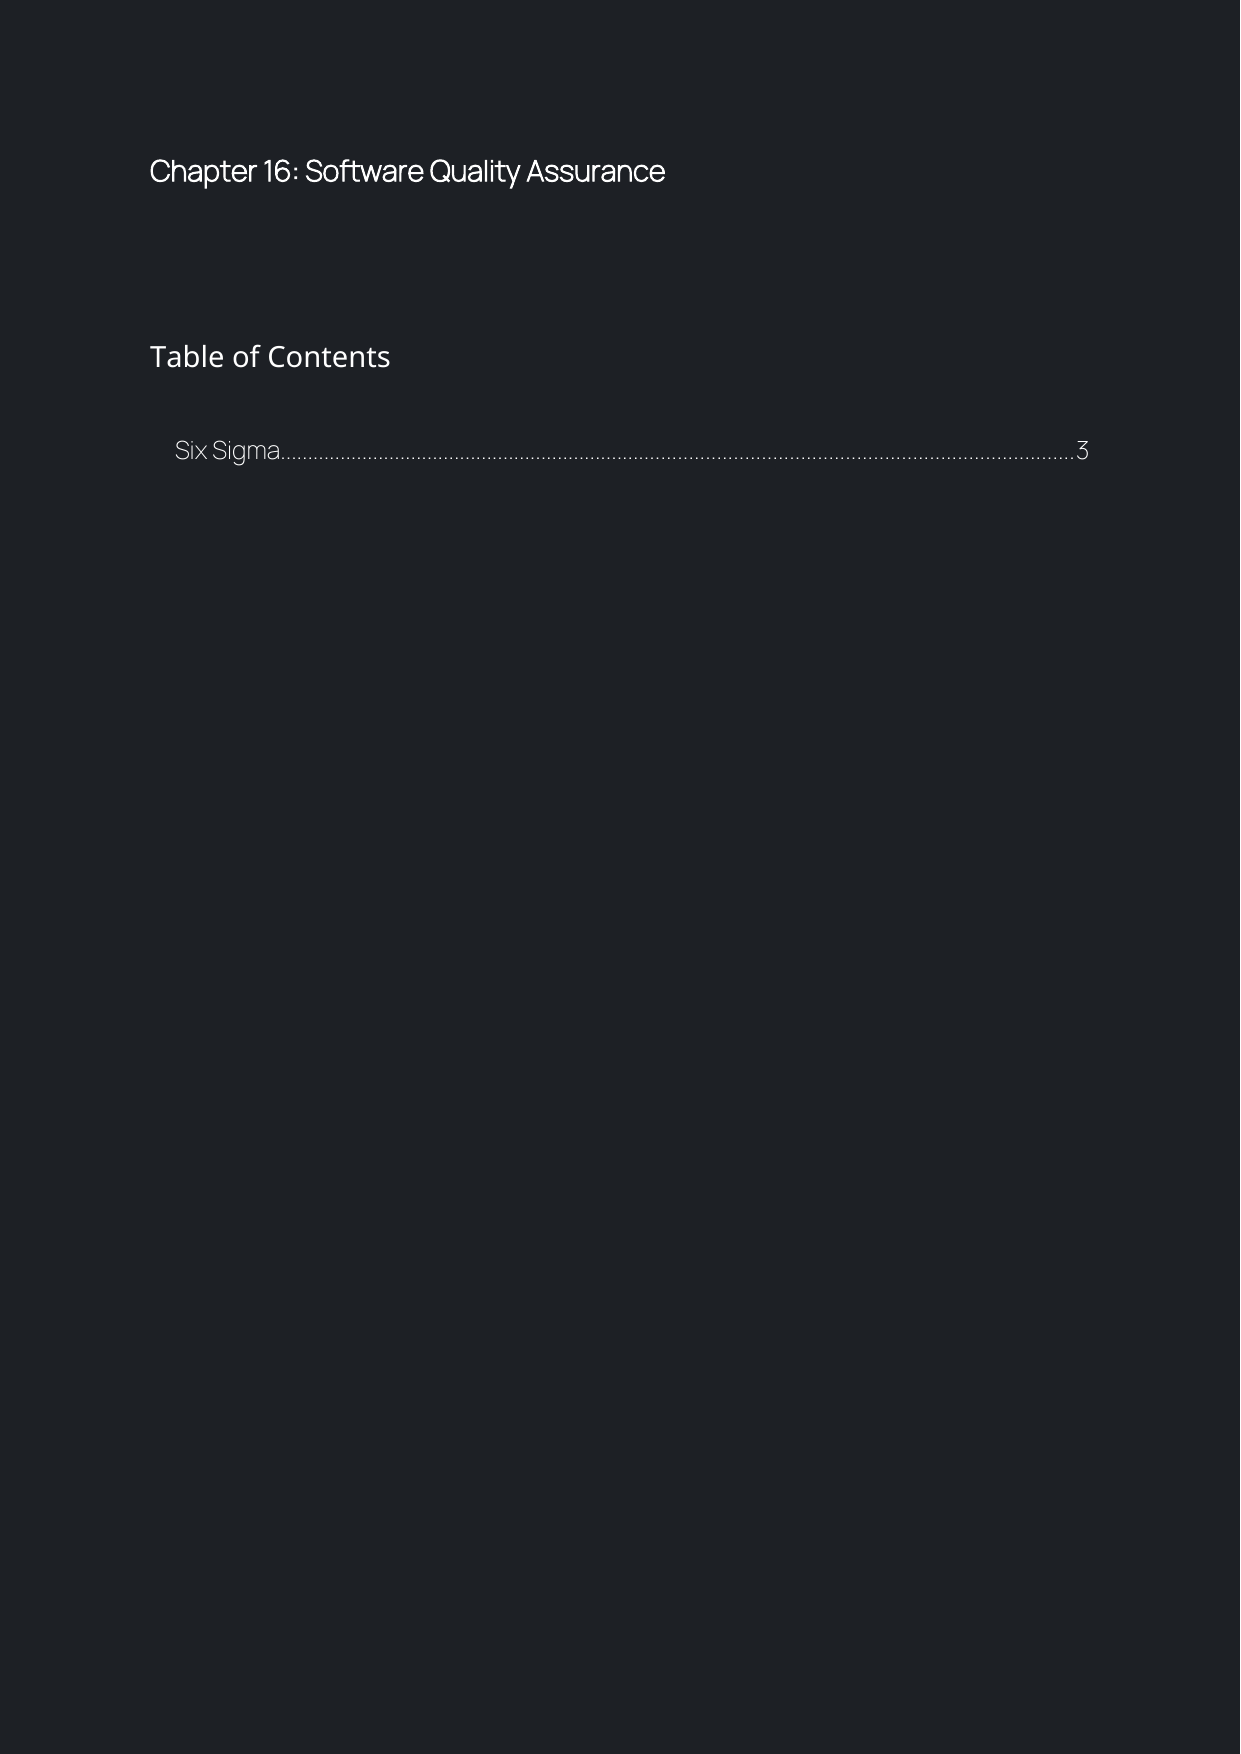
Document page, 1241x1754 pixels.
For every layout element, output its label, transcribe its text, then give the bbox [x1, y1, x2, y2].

text Chapter 16: Software Quality Assurance [150, 150, 1090, 190]
